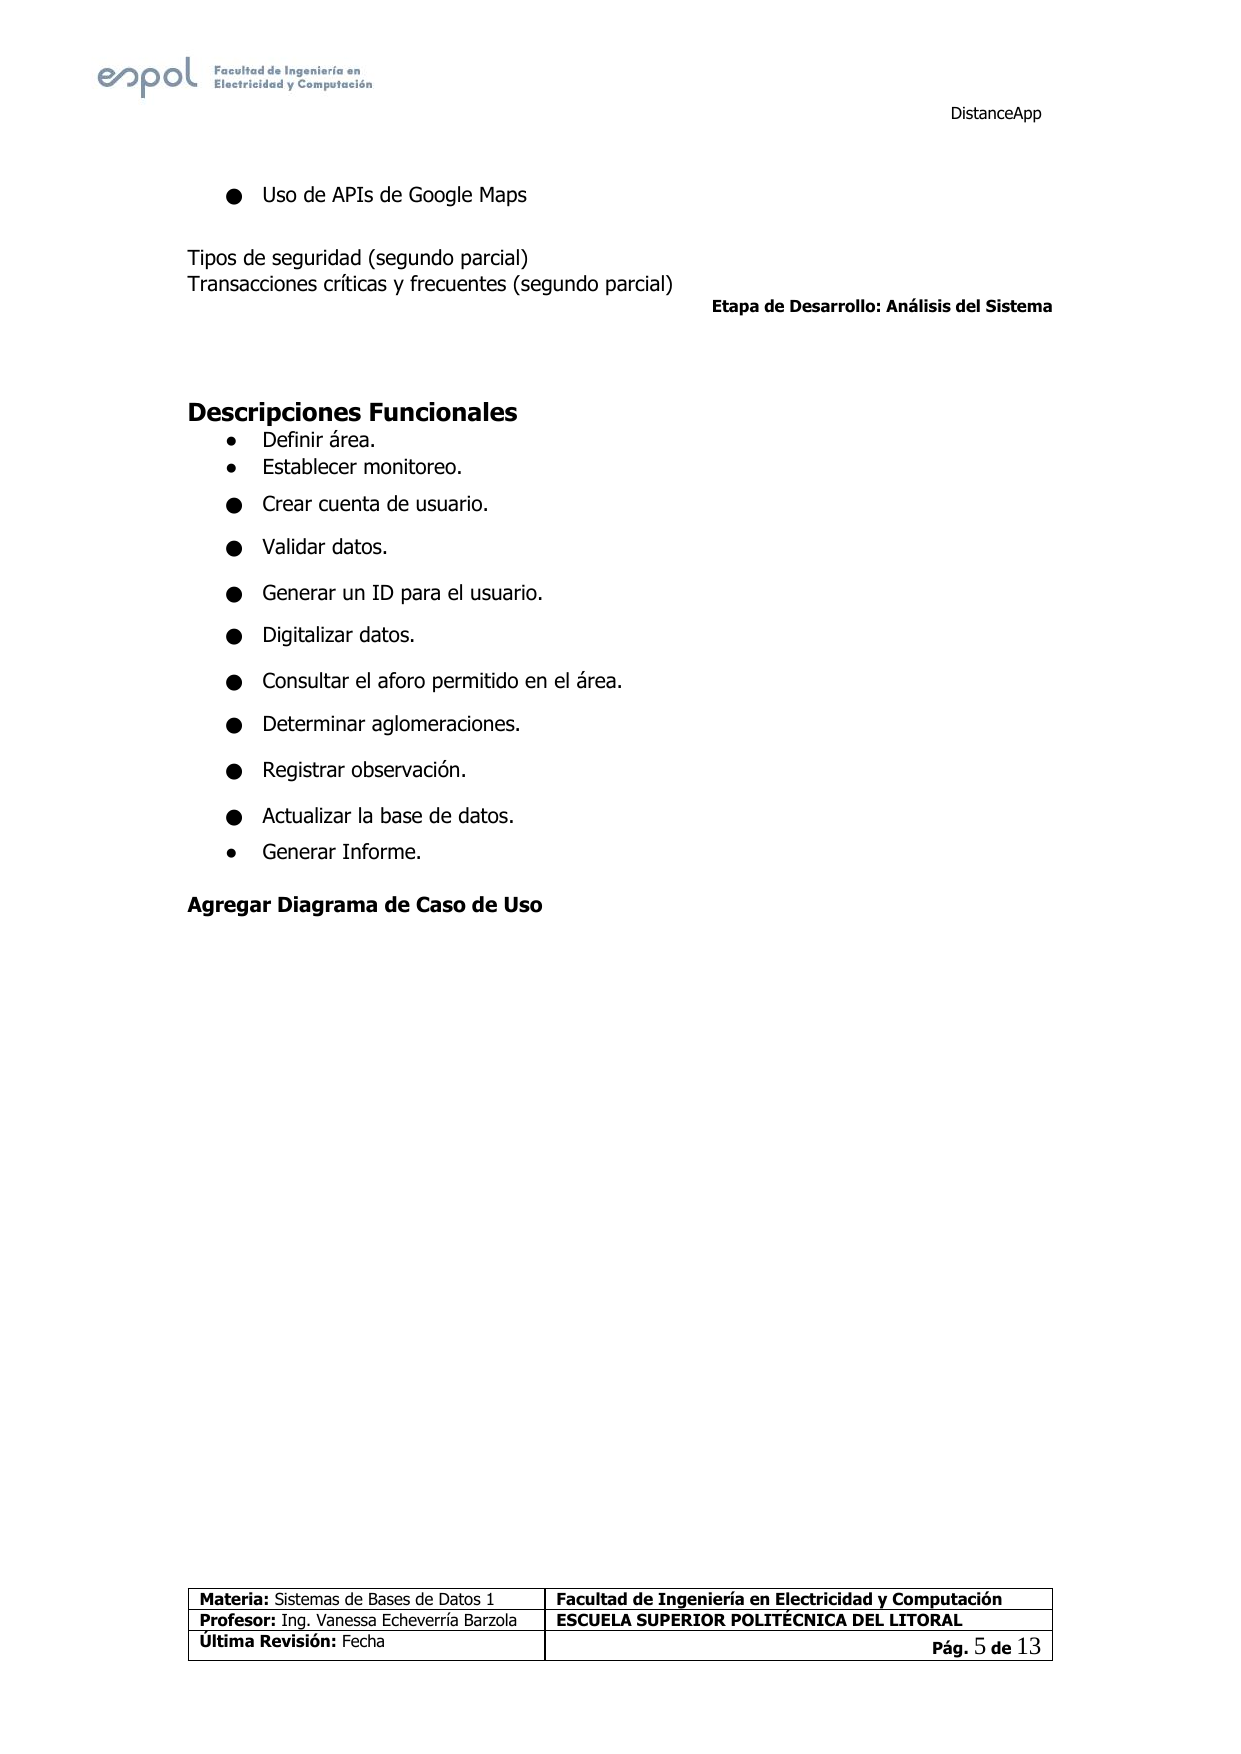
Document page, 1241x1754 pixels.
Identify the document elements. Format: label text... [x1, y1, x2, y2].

list Validar datos. [225, 523, 1053, 566]
picture [75, 25, 393, 126]
subtitle Etapa de Desarrollo: Análisis del Sistema [187, 295, 1053, 315]
text Tipos de seguridad (segundo parcial) [187, 245, 1053, 270]
subtitle Descripciones Funcionales [187, 396, 1053, 426]
text Transacciones críticas y frecuentes (segundo parcial) [187, 270, 1053, 295]
list Crear cuenta de usuario. [225, 481, 1053, 523]
list Generar un ID para el usuario. [225, 569, 1053, 612]
list Actualizar la base de datos. [225, 793, 1053, 836]
list Uso de APIs de Google Maps [225, 172, 1053, 214]
list Determinar aglomeraciones. [225, 701, 1053, 743]
list Consultar el aforo permitido en el área. [225, 658, 1053, 701]
list Generar Informe. [225, 839, 1053, 864]
list Digitalizar datos. [225, 612, 1053, 655]
list Establecer monitoreo. [225, 453, 1053, 479]
list Registrar observación. [225, 747, 1053, 789]
list Definir área. [225, 426, 1053, 451]
text Agregar Diagrama de Caso de Uso [187, 891, 1053, 917]
